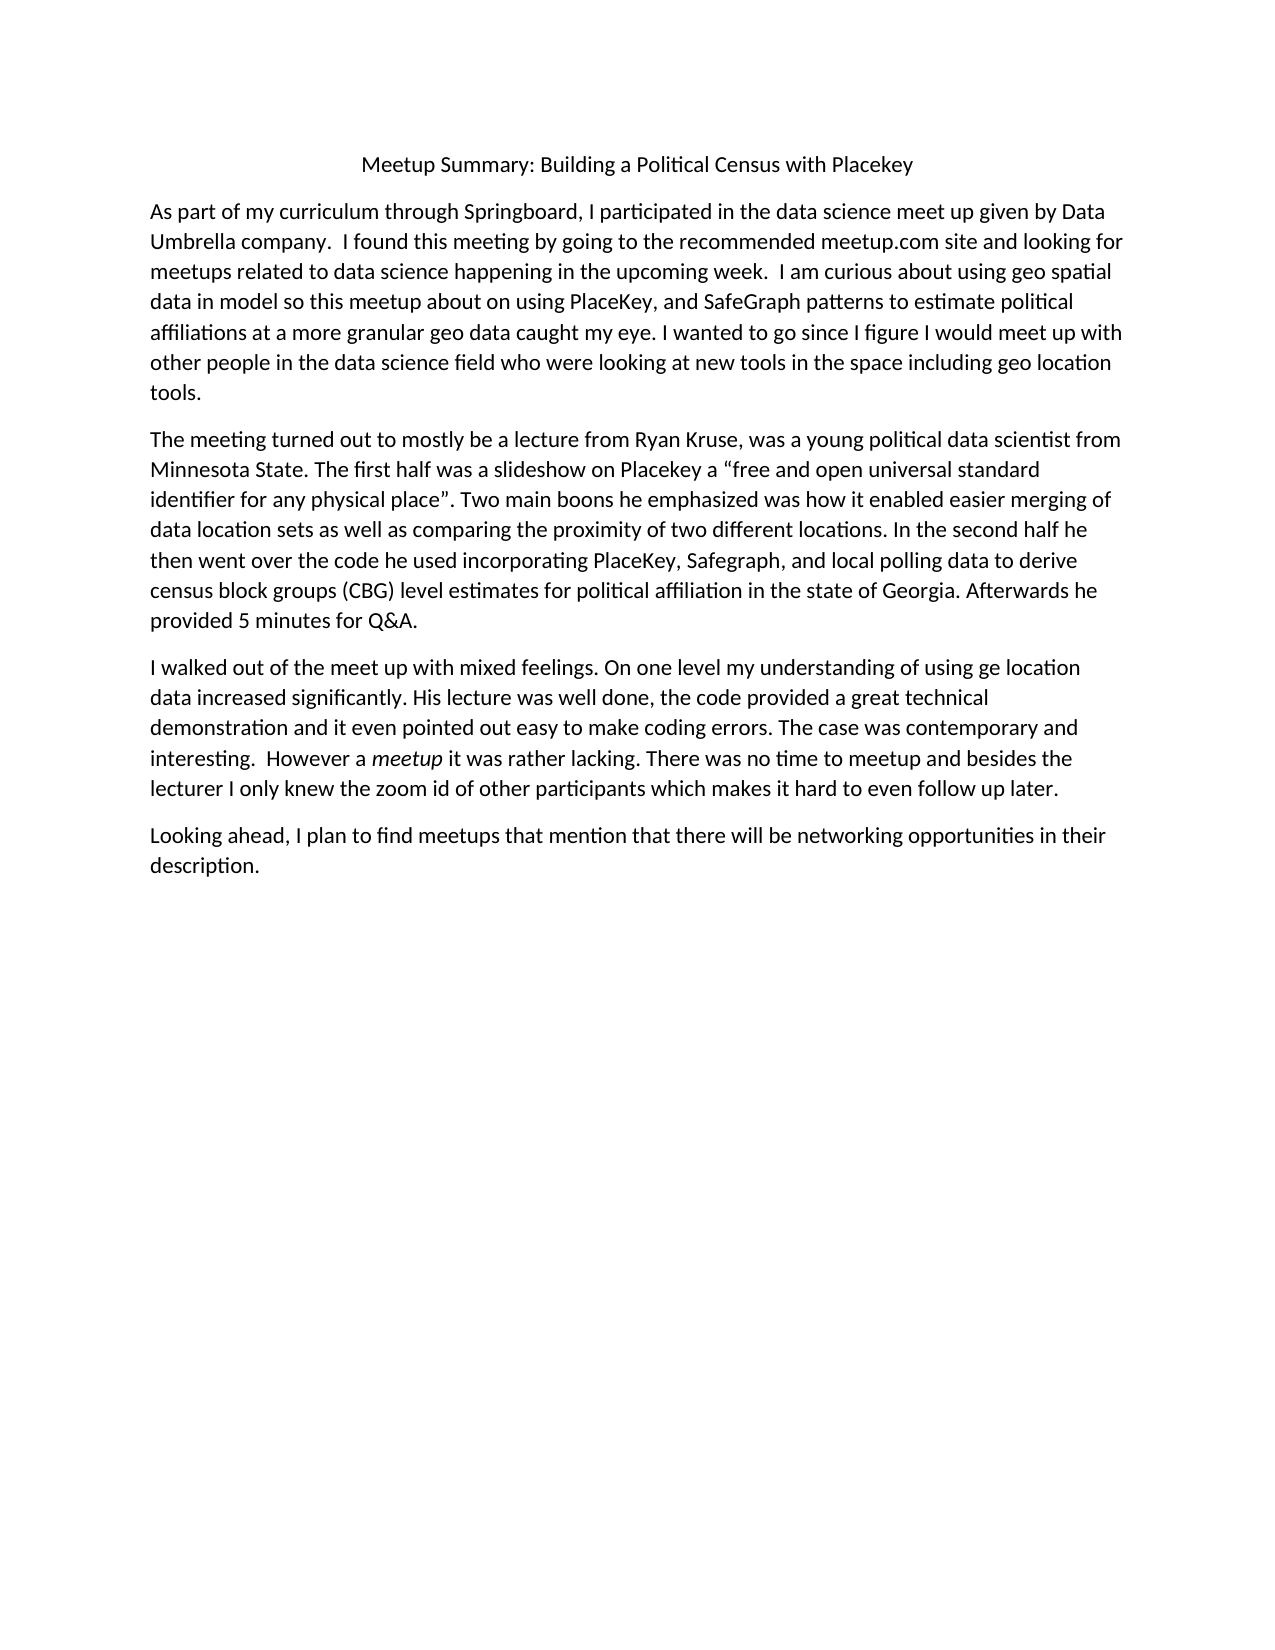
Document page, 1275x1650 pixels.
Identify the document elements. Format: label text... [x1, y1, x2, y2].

text Looking ahead, I plan to find meetups that mention that there will be networking opportunities in their description. [150, 821, 1125, 879]
text The meeting turned out to mostly be a lecture from Ryan Kruse, was a young political data scientist from Minnesota State. The first half was a slideshow on Placekey a “free and open universal standard identifier for any physical place”. Two main boons he emphasized was how it enabled easier merging of data location sets as well as comparing the proximity of two different locations. In the second half he then went over the code he used incorporating PlaceKey, Safegraph, and local polling data to derive census block groups (CBG) level estimates for political affiliation in the state of Georgia. Afterwards he provided 5 minutes for Q&A. [150, 425, 1125, 634]
text I walked out of the meet up with mixed feelings. On one level my understanding of using ge location data increased significantly. His lecture was well done, the code provided a great technical demonstration and it even pointed out easy to make coding errors. The case was contemporary and interesting. However a meetup it was rather lacking. There was no time to meetup and besides the lecturer I only knew the zoom id of other participants which makes it hard to even follow up later. [150, 653, 1125, 802]
text As part of my curriculum through Springboard, I participated in the data science meet up given by Data Umbrella company. I found this meeting by going to the recommended meetup.com site and looking for meetups related to data science happening in the upcoming week. I am curious about using geo spatial data in model so this meetup about on using PlaceKey, and SafeGraph patterns to estimate political affiliations at a more granular geo data caught my eye. I wanted to go since I figure I would meet up with other people in the data science field who were looking at new tools in the space including geo location tools. [150, 197, 1125, 406]
text Meetup Summary: Building a Political Census with Placekey [150, 150, 1125, 178]
